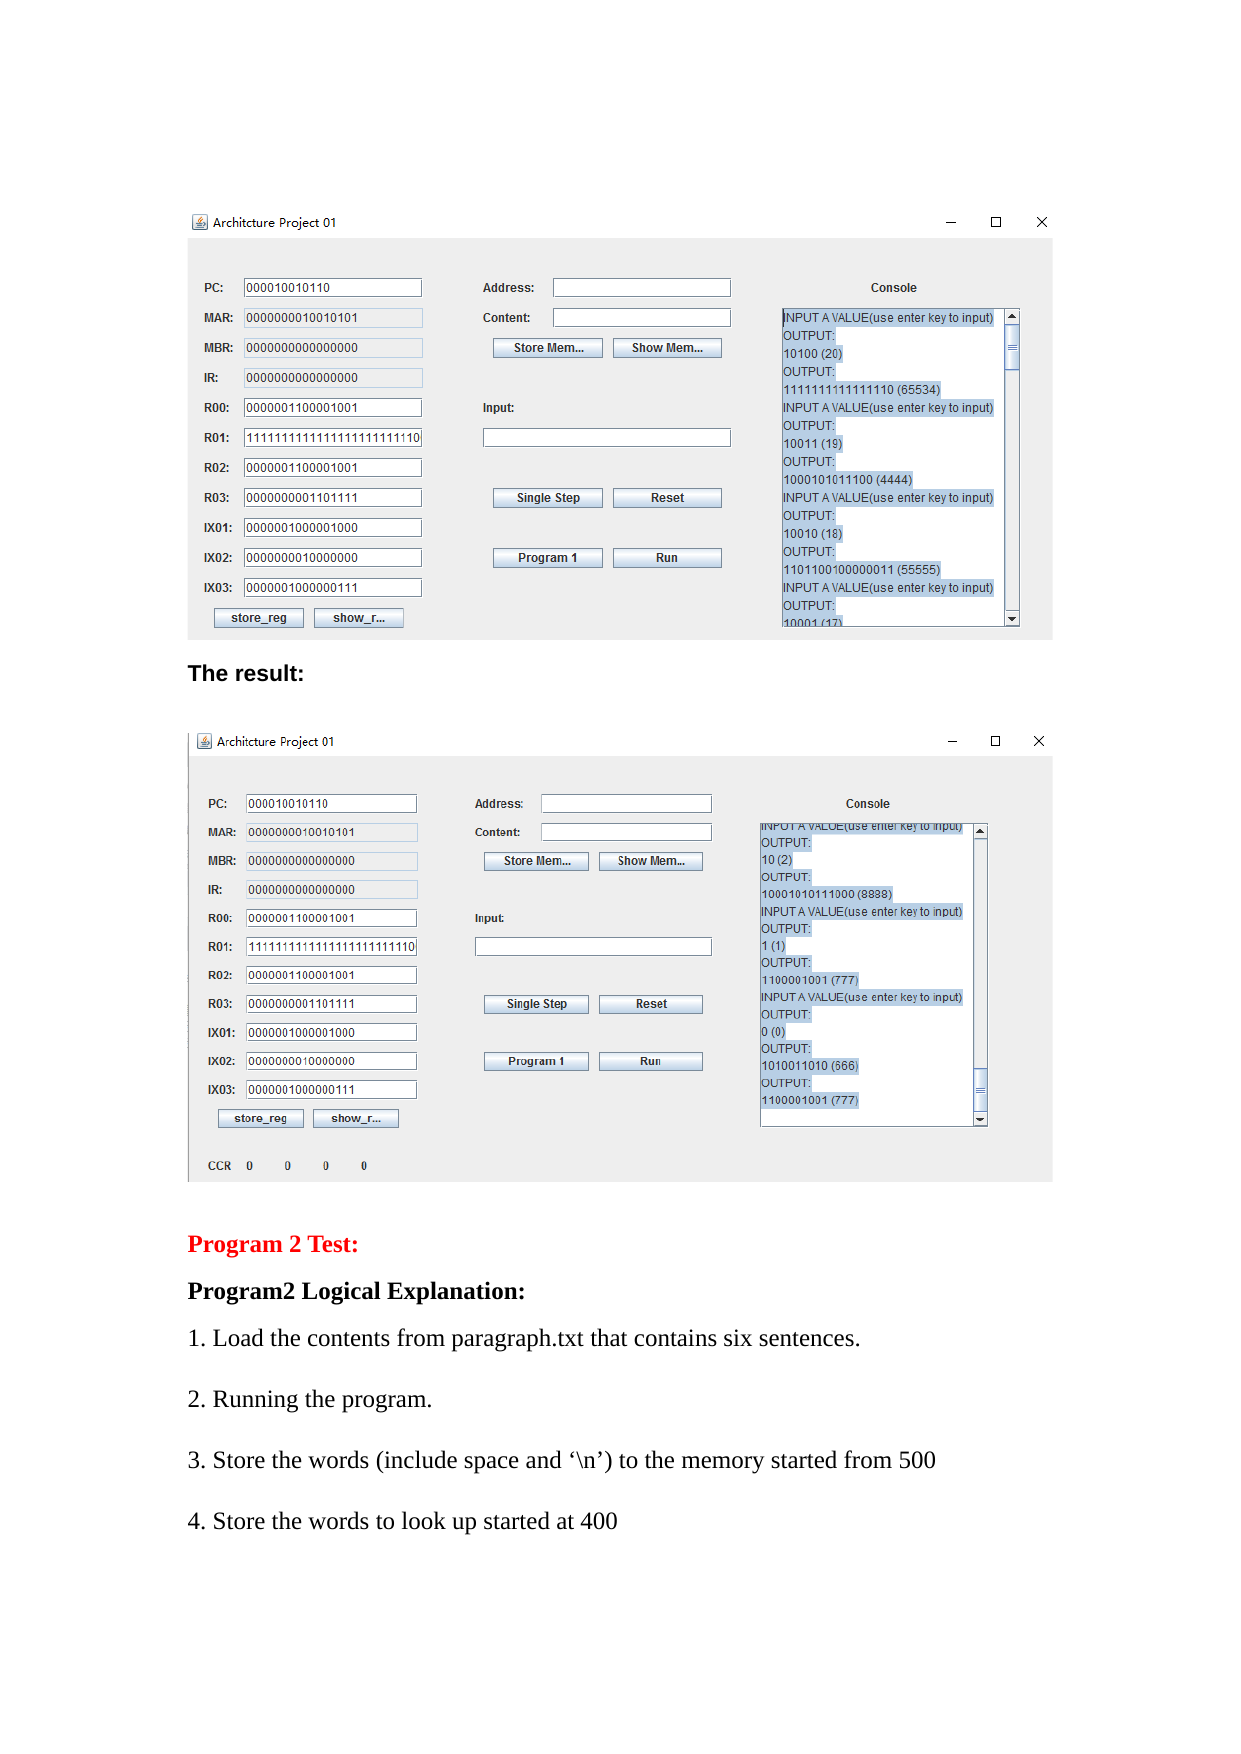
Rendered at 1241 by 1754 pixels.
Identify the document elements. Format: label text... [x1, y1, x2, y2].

picture [187, 212, 1053, 640]
text Program 2 Test: [187, 1227, 1053, 1259]
text 3. Store the words (include space and ‘\n’) to the memory started from 500 [187, 1443, 1053, 1476]
text 2. Running the program. [187, 1382, 1053, 1414]
text 4. Store the words to look up started at 400 [187, 1504, 1053, 1537]
text The result: [187, 657, 1053, 690]
picture [187, 733, 1053, 1182]
text 1. Load the contents from paragraph.txt that contains six sentences. [187, 1321, 1053, 1353]
text Program2 Logical Explanation: [187, 1274, 1053, 1306]
